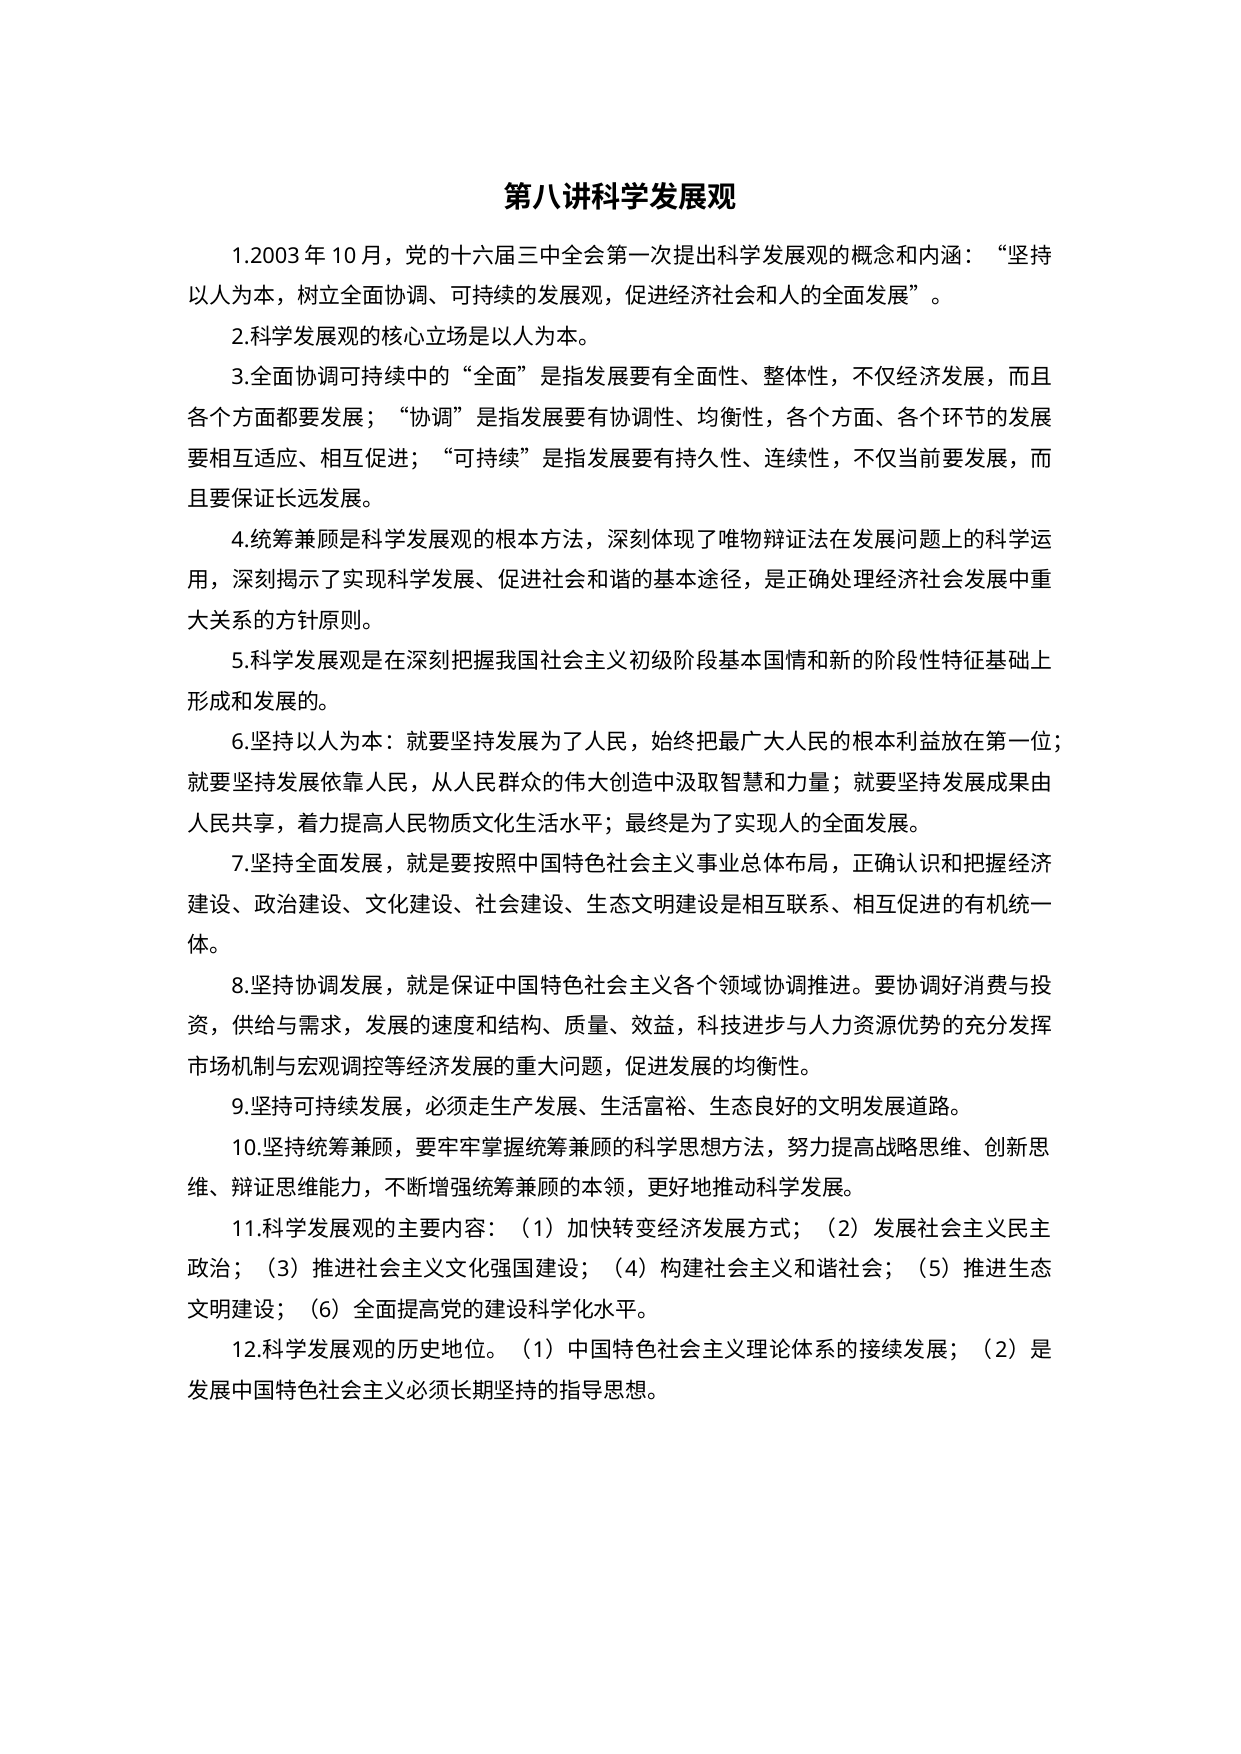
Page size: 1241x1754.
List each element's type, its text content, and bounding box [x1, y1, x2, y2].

text 8.坚持协调发展，就是保证中国特色社会主义各个领域协调推进。要协调好消费与投资，供给与需求，发展的速度和结构、质量、效益，科技进步与人力资源优势的充分发挥，市场机制与宏观调控等经济发展的重大问题，促进发展的均衡性。 [187, 967, 1053, 1081]
text 5.科学发展观是在深刻把握我国社会主义初级阶段基本国情和新的阶段性特征基础上形成和发展的。 [187, 643, 1053, 716]
text 9.坚持可持续发展，必须走生产发展、生活富裕、生态良好的文明发展道路。 [187, 1089, 1053, 1121]
text 1.2003年10月，党的十六届三中全会第一次提出科学发展观的概念和内涵：“坚持以人为本，树立全面协调、可持续的发展观，促进经济社会和人的全面发展”。 [187, 237, 1053, 311]
text 11.科学发展观的主要内容：（1）加快转变经济发展方式；（2）发展社会主义民主政治；（3）推进社会主义文化强国建设；（4）构建社会主义和谐社会；（5）推进生态文明建设；（6）全面提高党的建设科学化水平。 [187, 1210, 1053, 1324]
text 12.科学发展观的历史地位。（1）中国特色社会主义理论体系的接续发展；（2）是发展中国特色社会主义必须长期坚持的指导思想。 [187, 1332, 1053, 1405]
text 第八讲科学发展观 [187, 162, 1053, 227]
text 4.统筹兼顾是科学发展观的根本方法，深刻体现了唯物辩证法在发展问题上的科学运用，深刻揭示了实现科学发展、促进社会和谐的基本途径，是正确处理经济社会发展中重大关系的方针原则。 [187, 521, 1053, 635]
text 6.坚持以人为本：就要坚持发展为了人民，始终把最广大人民的根本利益放在第一位；就要坚持发展依靠人民，从人民群众的伟大创造中汲取智慧和力量；就要坚持发展成果由人民共享，着力提高人民物质文化生活水平；最终是为了实现人的全面发展。 [187, 724, 1053, 838]
text 3.全面协调可持续中的“全面”是指发展要有全面性、整体性，不仅经济发展，而且各个方面都要发展；“协调”是指发展要有协调性、均衡性，各个方面、各个环节的发展要相互适应、相互促进；“可持续”是指发展要有持久性、连续性，不仅当前要发展，而且要保证长远发展。 [187, 359, 1053, 513]
text 7.坚持全面发展，就是要按照中国特色社会主义事业总体布局，正确认识和把握经济建设、政治建设、文化建设、社会建设、生态文明建设是相互联系、相互促进的有机统一体。 [187, 846, 1053, 959]
text 2.科学发展观的核心立场是以人为本。 [187, 318, 1053, 351]
text 10.坚持统筹兼顾，要牢牢掌握统筹兼顾的科学思想方法，努力提高战略思维、创新思维、辩证思维能力，不断增强统筹兼顾的本领，更好地推动科学发展。 [187, 1129, 1053, 1202]
